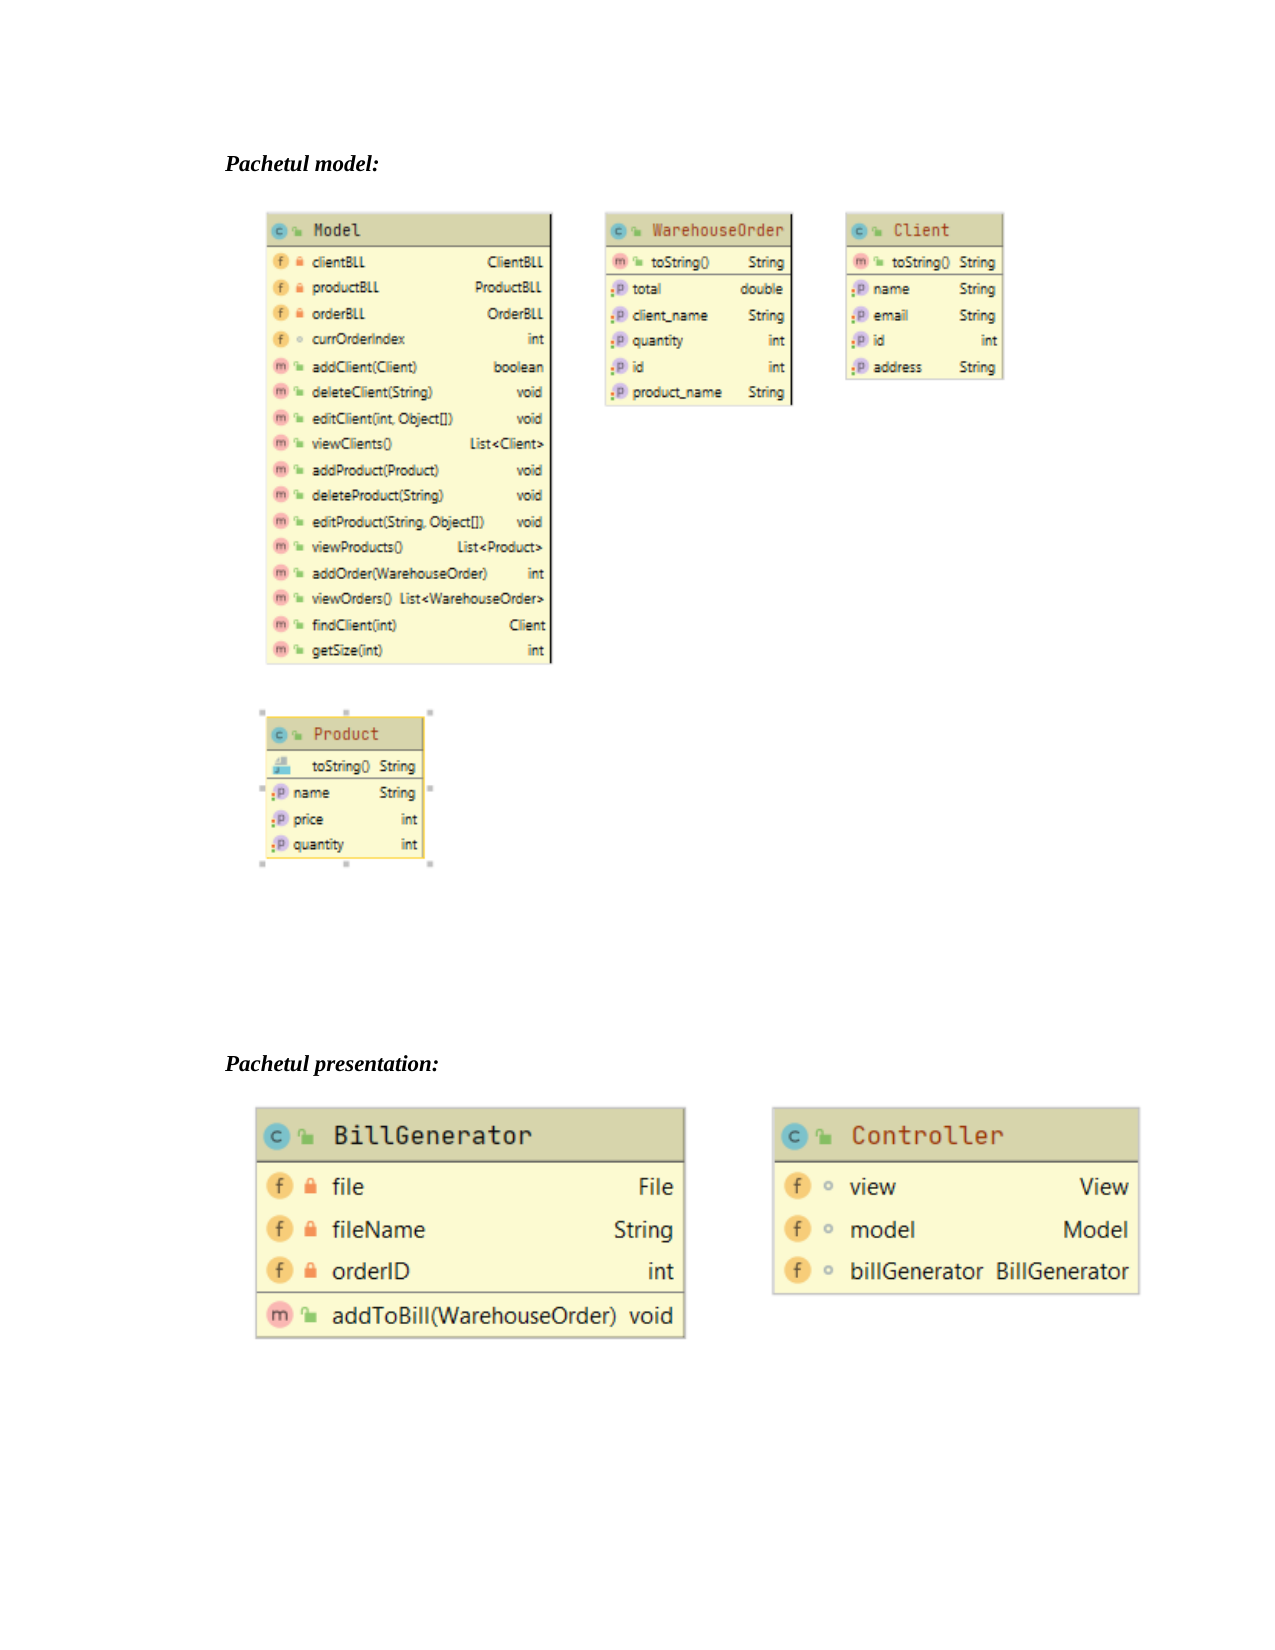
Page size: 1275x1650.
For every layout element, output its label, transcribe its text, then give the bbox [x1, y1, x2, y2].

picture [225, 180, 1041, 881]
list Pachetul presentation: [225, 1050, 1125, 1076]
picture [225, 1080, 1200, 1390]
list Pachetul model: [225, 150, 1125, 176]
